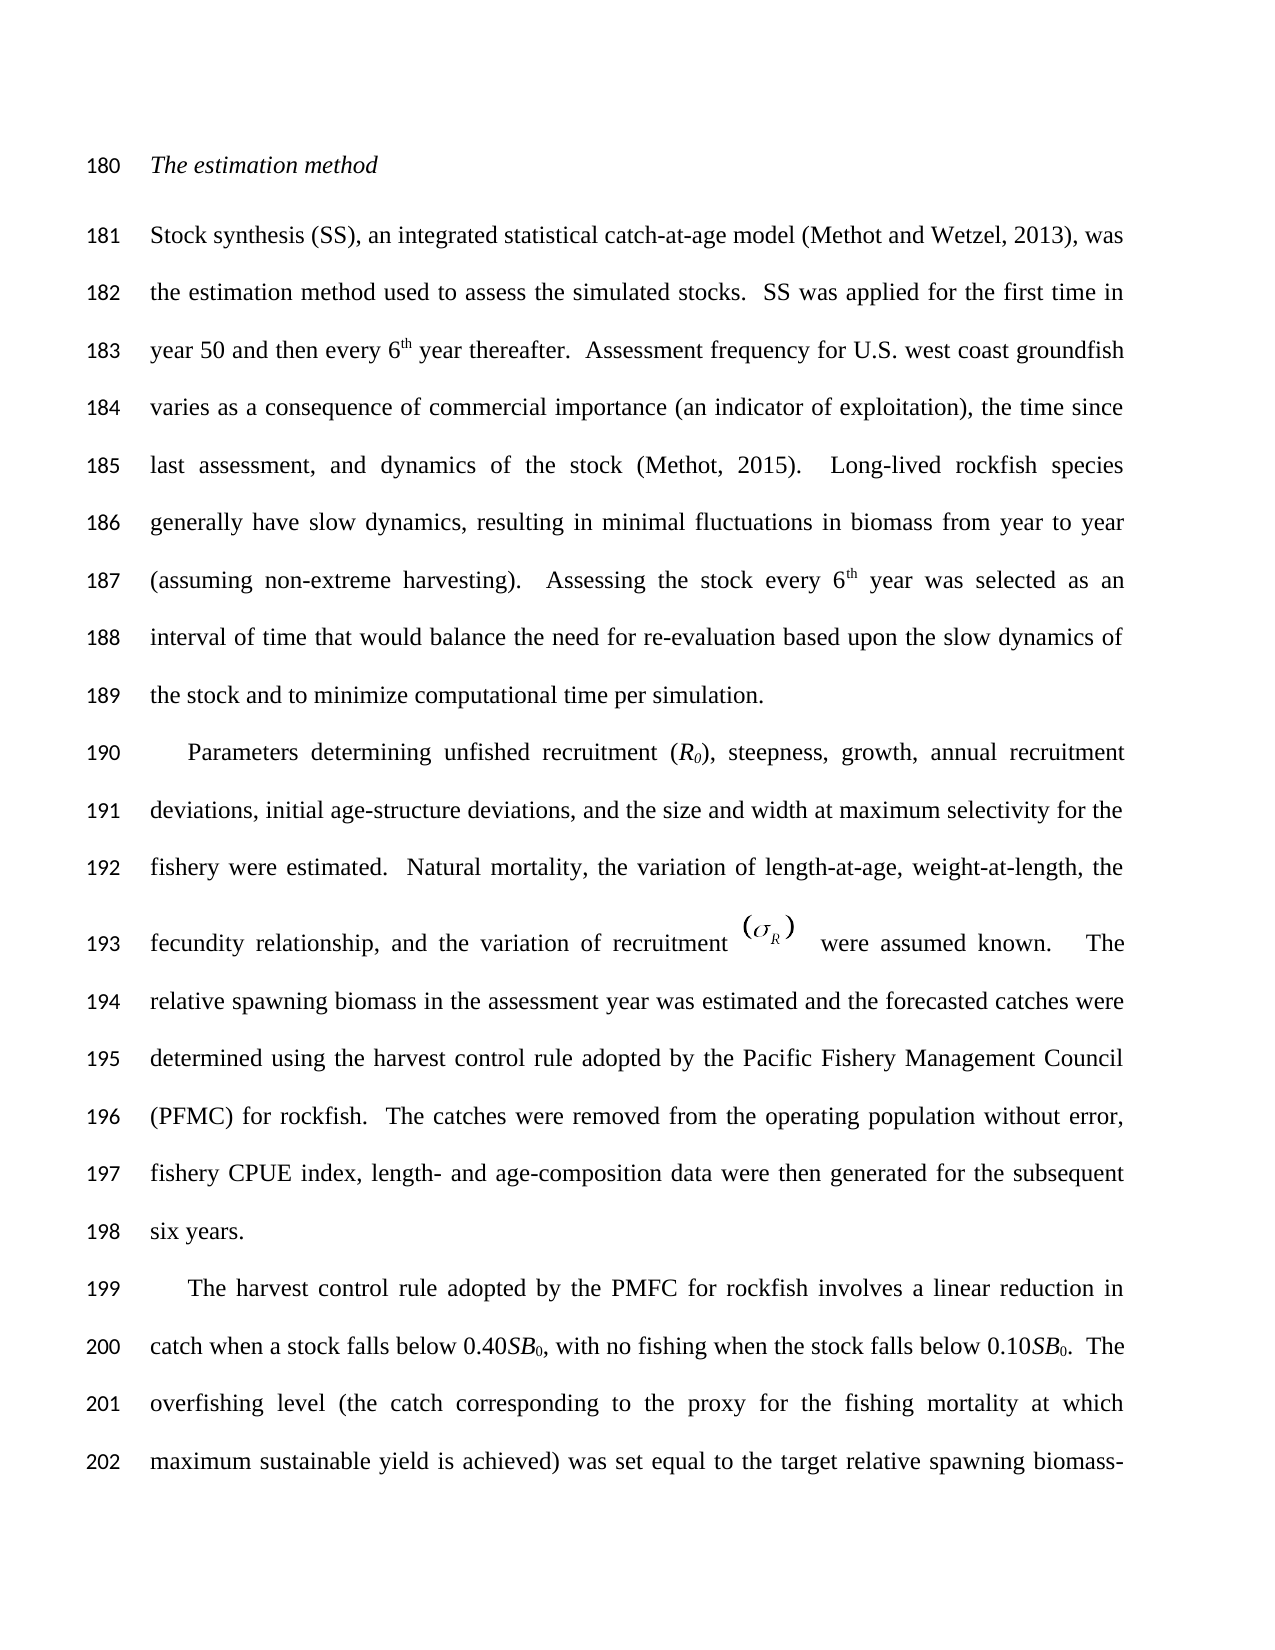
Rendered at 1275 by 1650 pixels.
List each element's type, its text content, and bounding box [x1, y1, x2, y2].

text Stock synthesis (SS), an integrated statistical catch-at-age model (Methot and Wetzel, 2013), was the estimation method used to assess the simulated stocks. SS was applied for the first time in year 50 and then every 6th year thereafter. Assessment frequency for U.S. west coast groundfish varies as a consequence of commercial importance (an indicator of exploitation), the time since last assessment, and dynamics of the stock (Methot, 2015). Long-lived rockfish species generally have slow dynamics, resulting in minimal fluctuations in biomass from year to year (assuming non-extreme harvesting). Assessing the stock every 6th year was selected as an interval of time that would balance the need for re-evaluation based upon the slow dynamics of the stock and to minimize computational time per simulation. [150, 220, 1125, 709]
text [150, 1273, 1125, 1474]
subtitle The estimation method [150, 150, 1125, 179]
text Parameters determining unfished recruitment (R0), steepness, growth, annual recruitment deviations, initial age-structure deviations, and the size and width at maximum selectivity for the fishery were estimated. Natural mortality, the variation of length-at-age, weight-at-length, the fecundity relationship, and the variation of recruitment were assumed known. The relative spawning biomass in the assessment year was estimated and the forecasted catches were determined using the harvest control rule adopted by the Pacific Fishery Management Council (PFMC) for rockfish. The catches were removed from the operating population without error, fishery CPUE index, length- and age-composition data were then generated for the subsequent six years. [150, 737, 1125, 1244]
